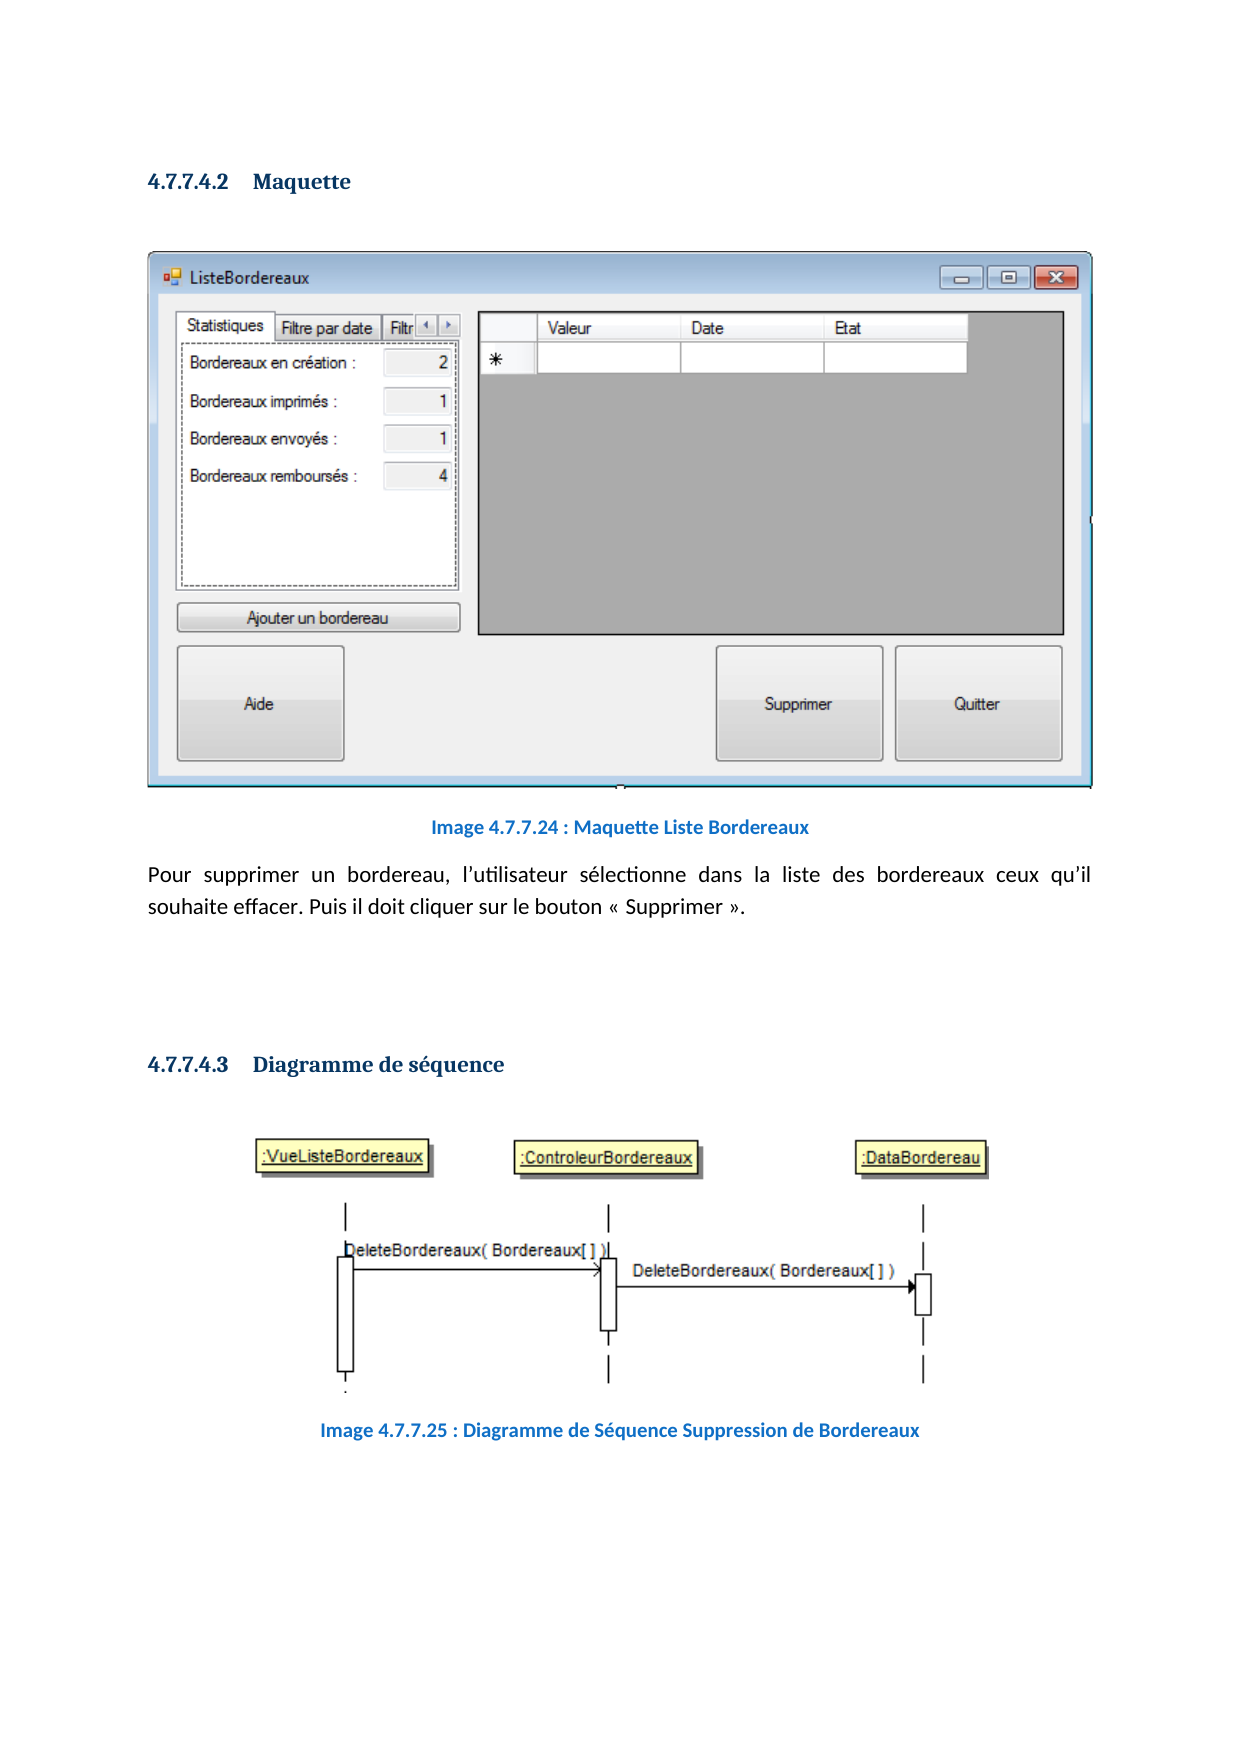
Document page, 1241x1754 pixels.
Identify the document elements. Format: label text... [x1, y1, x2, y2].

picture [251, 1134, 989, 1393]
subtitle Maquette [148, 168, 1092, 195]
subtitle Diagramme de séquence [148, 1051, 1092, 1078]
text Pour supprimer un bordereau, l’utilisateur sélectionne dans la liste des bordereaux ceux qu’il souhaite effacer. Puis il doit cliquer sur le bouton « Supprimer ». [148, 860, 1092, 920]
picture [147, 251, 1093, 789]
